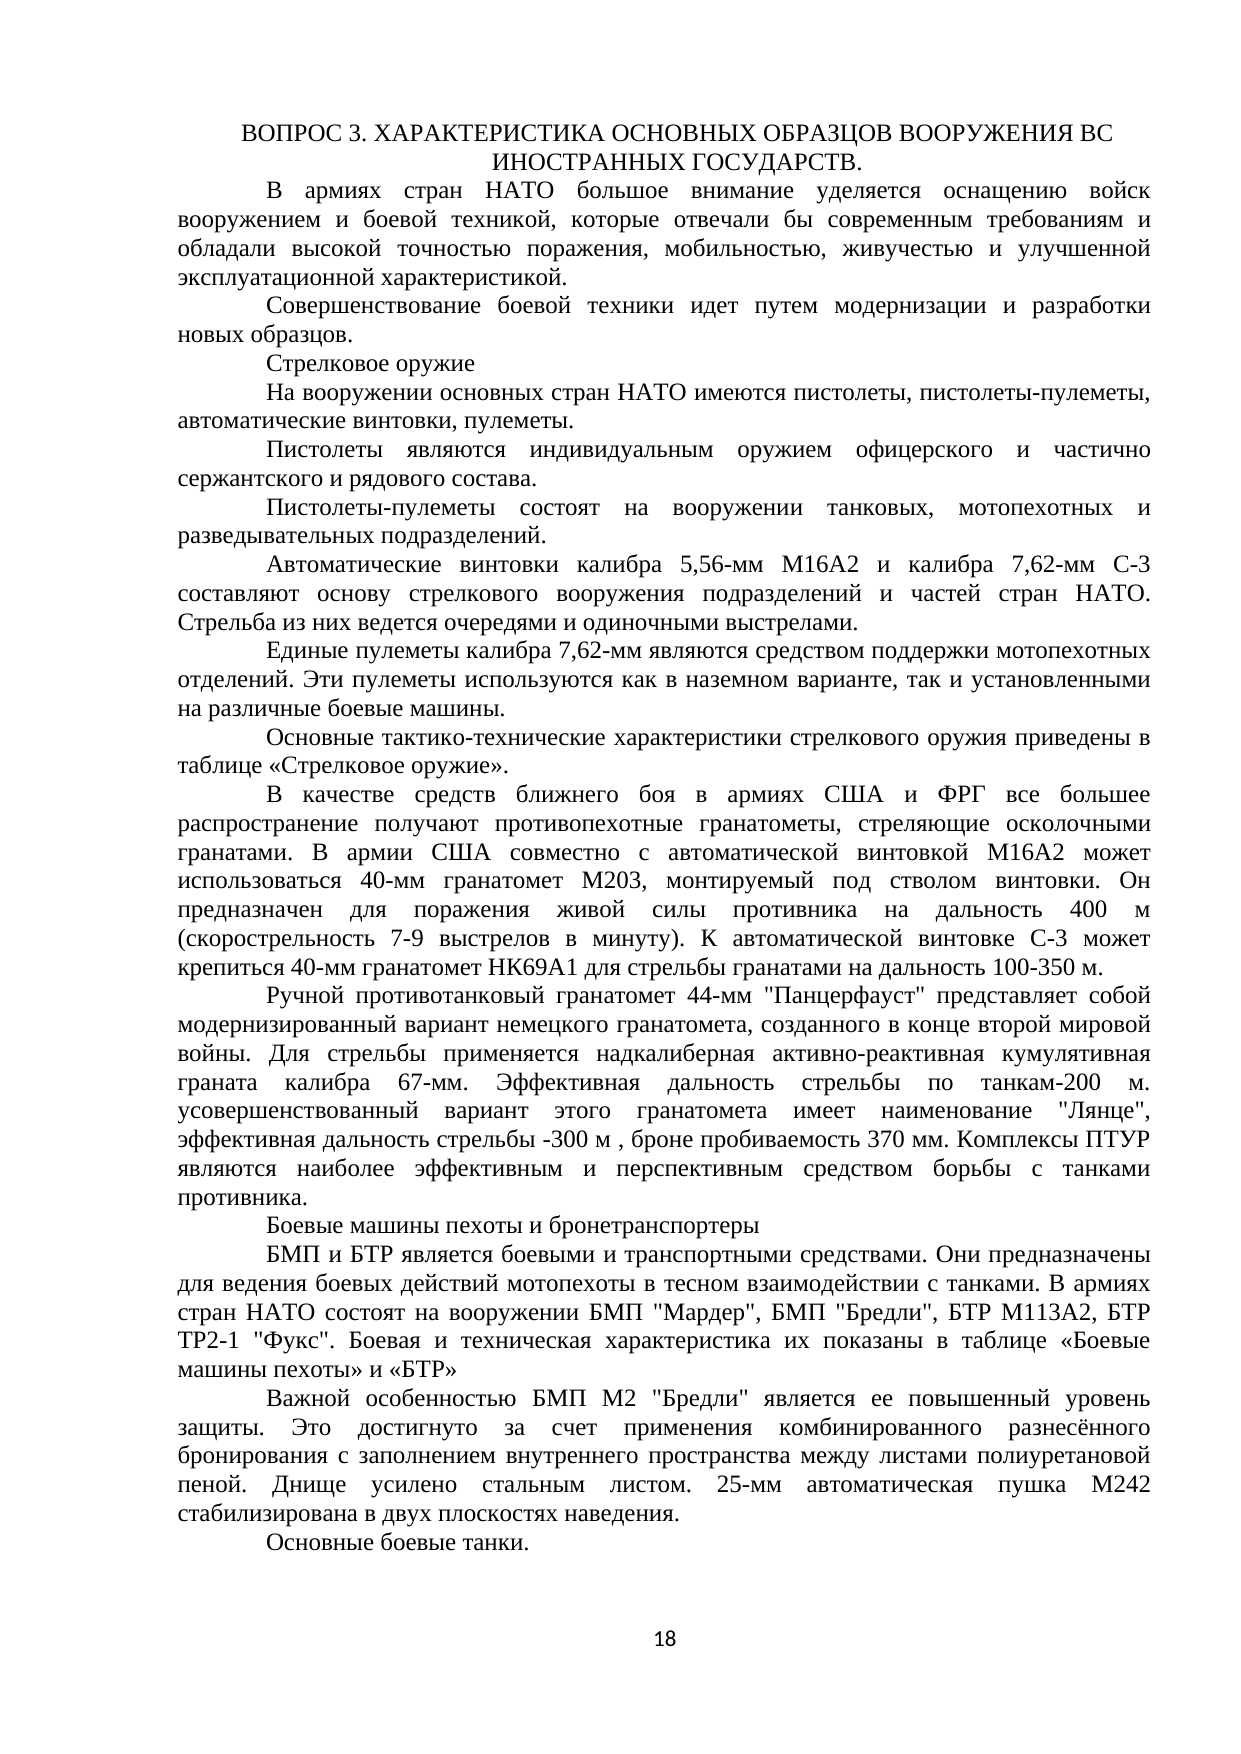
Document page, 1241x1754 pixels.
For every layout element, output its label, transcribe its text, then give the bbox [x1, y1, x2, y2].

text Ручной противотанковый гранатомет 44-мм "Панцерфауст" представляет собой модернизированный вариант немецкого гранатомета, созданного в конце второй мировой войны. Для стрельбы применяется надкалиберная активно-реактивная кумулятивная граната калибра 67-мм. Эффективная дальность стрельбы по танкам-200 м. усовершенствованный вариант этого гранатомета имеет наименование "Лянце", эффективная дальность стрельбы -300 м , броне пробиваемость 370 мм. Комплексы ПТУР являются наиболее эффективным и перспективным средством борьбы с танками противника. [177, 981, 1152, 1211]
text На вооружении основных стран НАТО имеются пистолеты, пистолеты-пулеметы, автоматические винтовки, пулеметы. [177, 377, 1152, 434]
text Стрелковое оружие [177, 348, 1152, 377]
text Единые пулеметы калибра 7,62-мм являются средством поддержки мотопехотных отделений. Эти пулеметы используются как в наземном варианте, так и установленными на различные боевые машины. [177, 636, 1152, 722]
text Основные тактико-технические характеристики стрелкового оружия приведены в таблице «Стрелковое оружие». [177, 722, 1152, 779]
text Пистолеты-пулеметы состоят на вооружении танковых, мотопехотных и разведывательных подразделений. [177, 492, 1152, 549]
text Автоматические винтовки калибра 5,56-мм М16А2 и калибра 7,62-мм С-3 составляют основу стрелкового вооружения подразделений и частей стран НАТО. Стрельба из них ведется очередями и одиночными выстрелами. [177, 549, 1152, 636]
text БМП и БТР является боевыми и транспортными средствами. Они предназначены для ведения боевых действий мотопехоты в тесном взаимодействии с танками. В армиях стран НАТО состоят на вооружении БМП "Мардер", БМП "Бредли", БТР М113А2, БТР ТР2-1 "Фукс". Боевая и техническая характеристика их показаны в таблице «Боевые машины пехоты» и «БТР» [177, 1239, 1152, 1383]
text В армиях стран НАТО большое внимание уделяется оснащению войск вооружением и боевой техникой, которые отвечали бы современным требованиям и обладали высокой точностью поражения, мобильностью, живучестью и улучшенной эксплуатационной характеристикой. [177, 176, 1152, 291]
text ВОПРОС 3. ХАРАКТЕРИСТИКА ОСНОВНЫХ ОБРАЗЦОВ ВООРУЖЕНИЯ ВС ИНОСТРАННЫХ ГОСУДАРСТВ. [215, 118, 1139, 176]
text Пистолеты являются индивидуальным оружием офицерского и частично сержантского и рядового состава. [177, 434, 1152, 492]
text Боевые машины пехоты и бронетранспортеры [177, 1211, 1152, 1239]
text Основные боевые танки. [177, 1527, 1152, 1556]
text В качестве средств ближнего боя в армиях США и ФРГ все большее распространение получают противопехотные гранатометы, стреляющие осколочными гранатами. В армии США совместно с автоматической винтовкой М16А2 может использоваться 40-мм гранатомет М203, монтируемый под стволом винтовки. Он предназначен для поражения живой силы противника на дальность 400 м (скорострельность 7-9 выстрелов в минуту). К автоматической винтовке С-3 может крепиться 40-мм гранатомет НК69А1 для стрельбы гранатами на дальность 100-350 м. [177, 779, 1152, 981]
text Совершенствование боевой техники идет путем модернизации и разработки новых образцов. [177, 291, 1152, 348]
text Важной особенностью БМП М2 "Бредли" является ее повышенный уровень защиты. Это достигнуто за счет применения комбинированного разнесённого бронирования с заполнением внутреннего пространства между листами полиуретановой пеной. Днище усилено стальным листом. 25-мм автоматическая пушка М242 стабилизирована в двух плоскостях наведения. [177, 1383, 1152, 1527]
